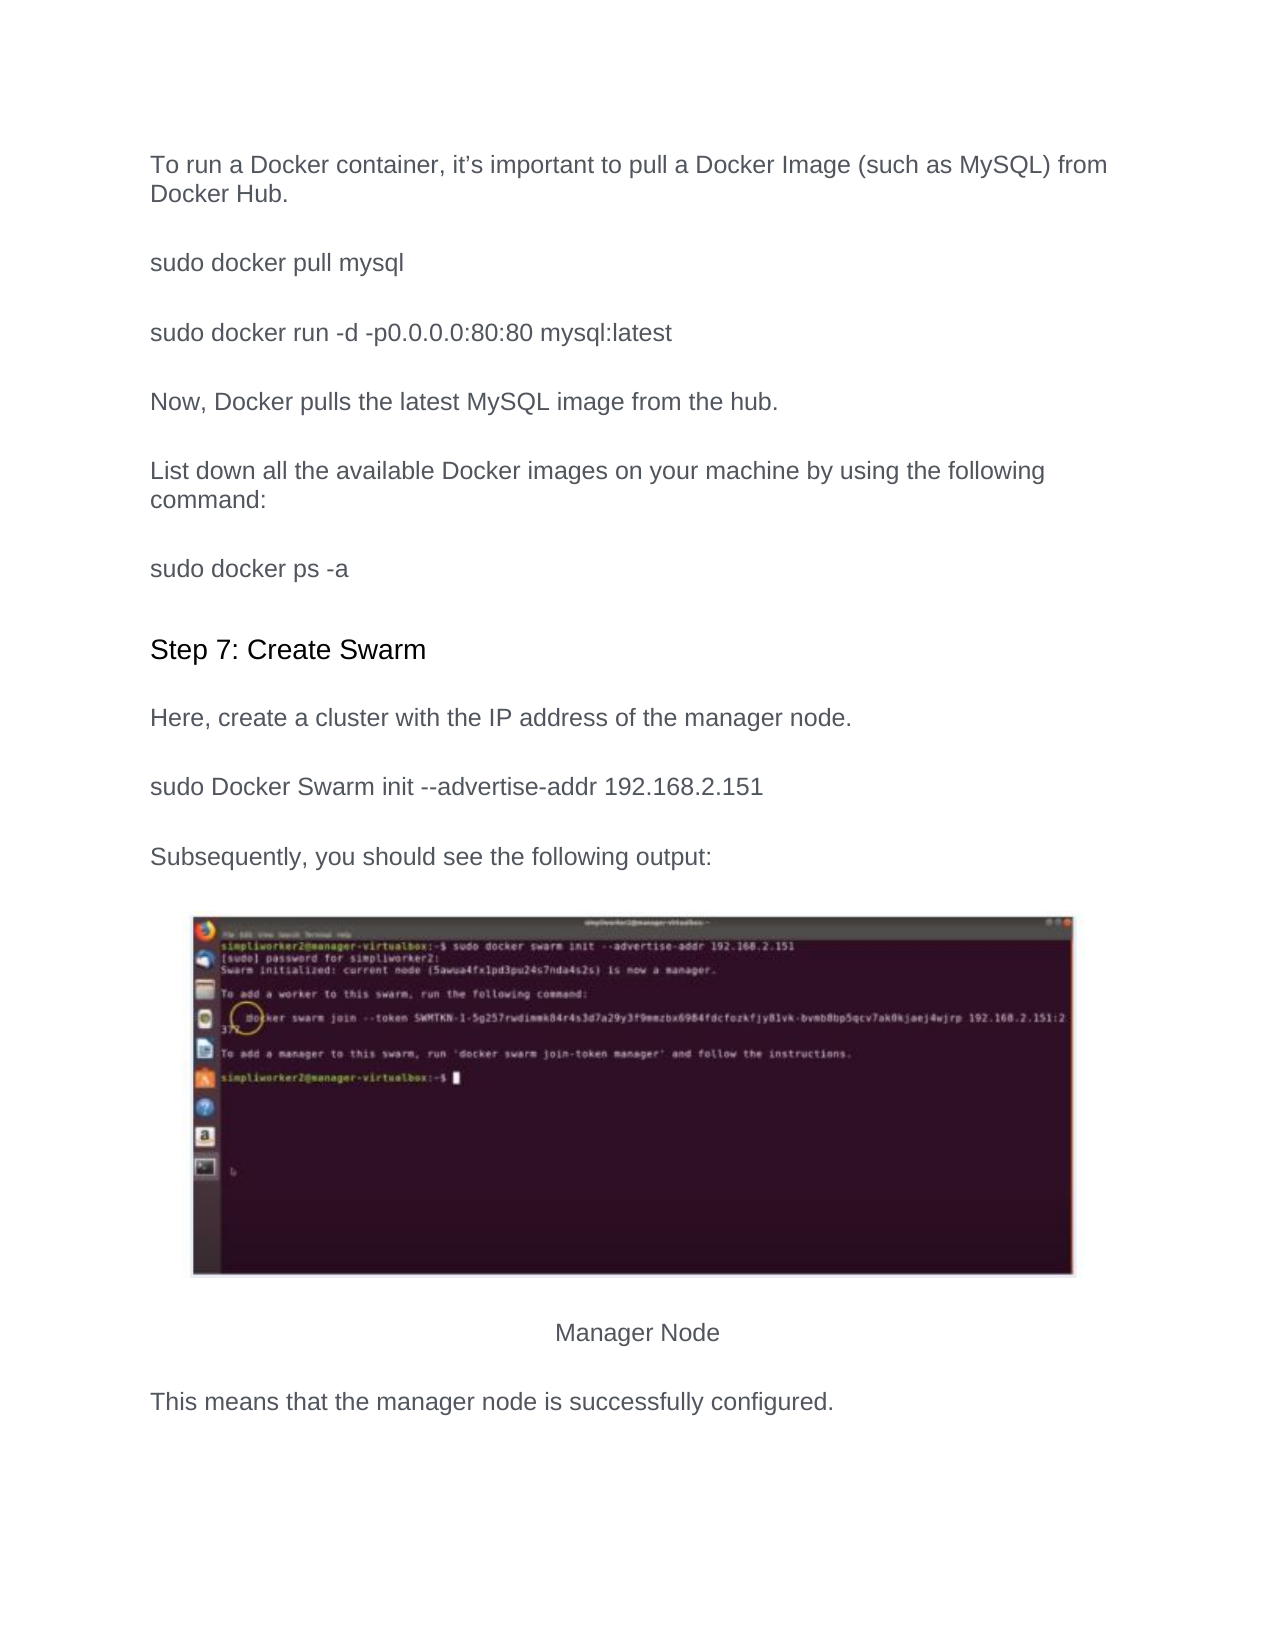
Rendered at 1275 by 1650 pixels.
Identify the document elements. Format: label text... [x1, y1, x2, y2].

text This means that the manager node is successfully configured. [150, 1387, 1125, 1416]
text Manager Node [150, 1318, 1125, 1347]
text sudo docker run -d -p0.0.0.0:80:80 mysql:latest [150, 317, 1125, 346]
text List down all the available Docker images on your machine by using the following command: [150, 456, 1125, 514]
text sudo docker pull mysql [150, 248, 1125, 277]
text Here, create a cluster with the IP address of the manager node. [150, 703, 1125, 732]
text sudo docker ps -a [150, 554, 1125, 583]
picture [181, 911, 1094, 1278]
text Subsequently, you should see the following output: [150, 842, 1125, 871]
subtitle Step 7: Create Swarm [150, 633, 1125, 666]
text To run a Docker container, it’s important to pull a Docker Image (such as MySQL) from Docker Hub. [150, 150, 1125, 207]
text Now, Docker pulls the latest MySQL image from the hub. [150, 387, 1125, 416]
text sudo Docker Swarm init --advertise-addr 192.168.2.151 [150, 772, 1125, 801]
